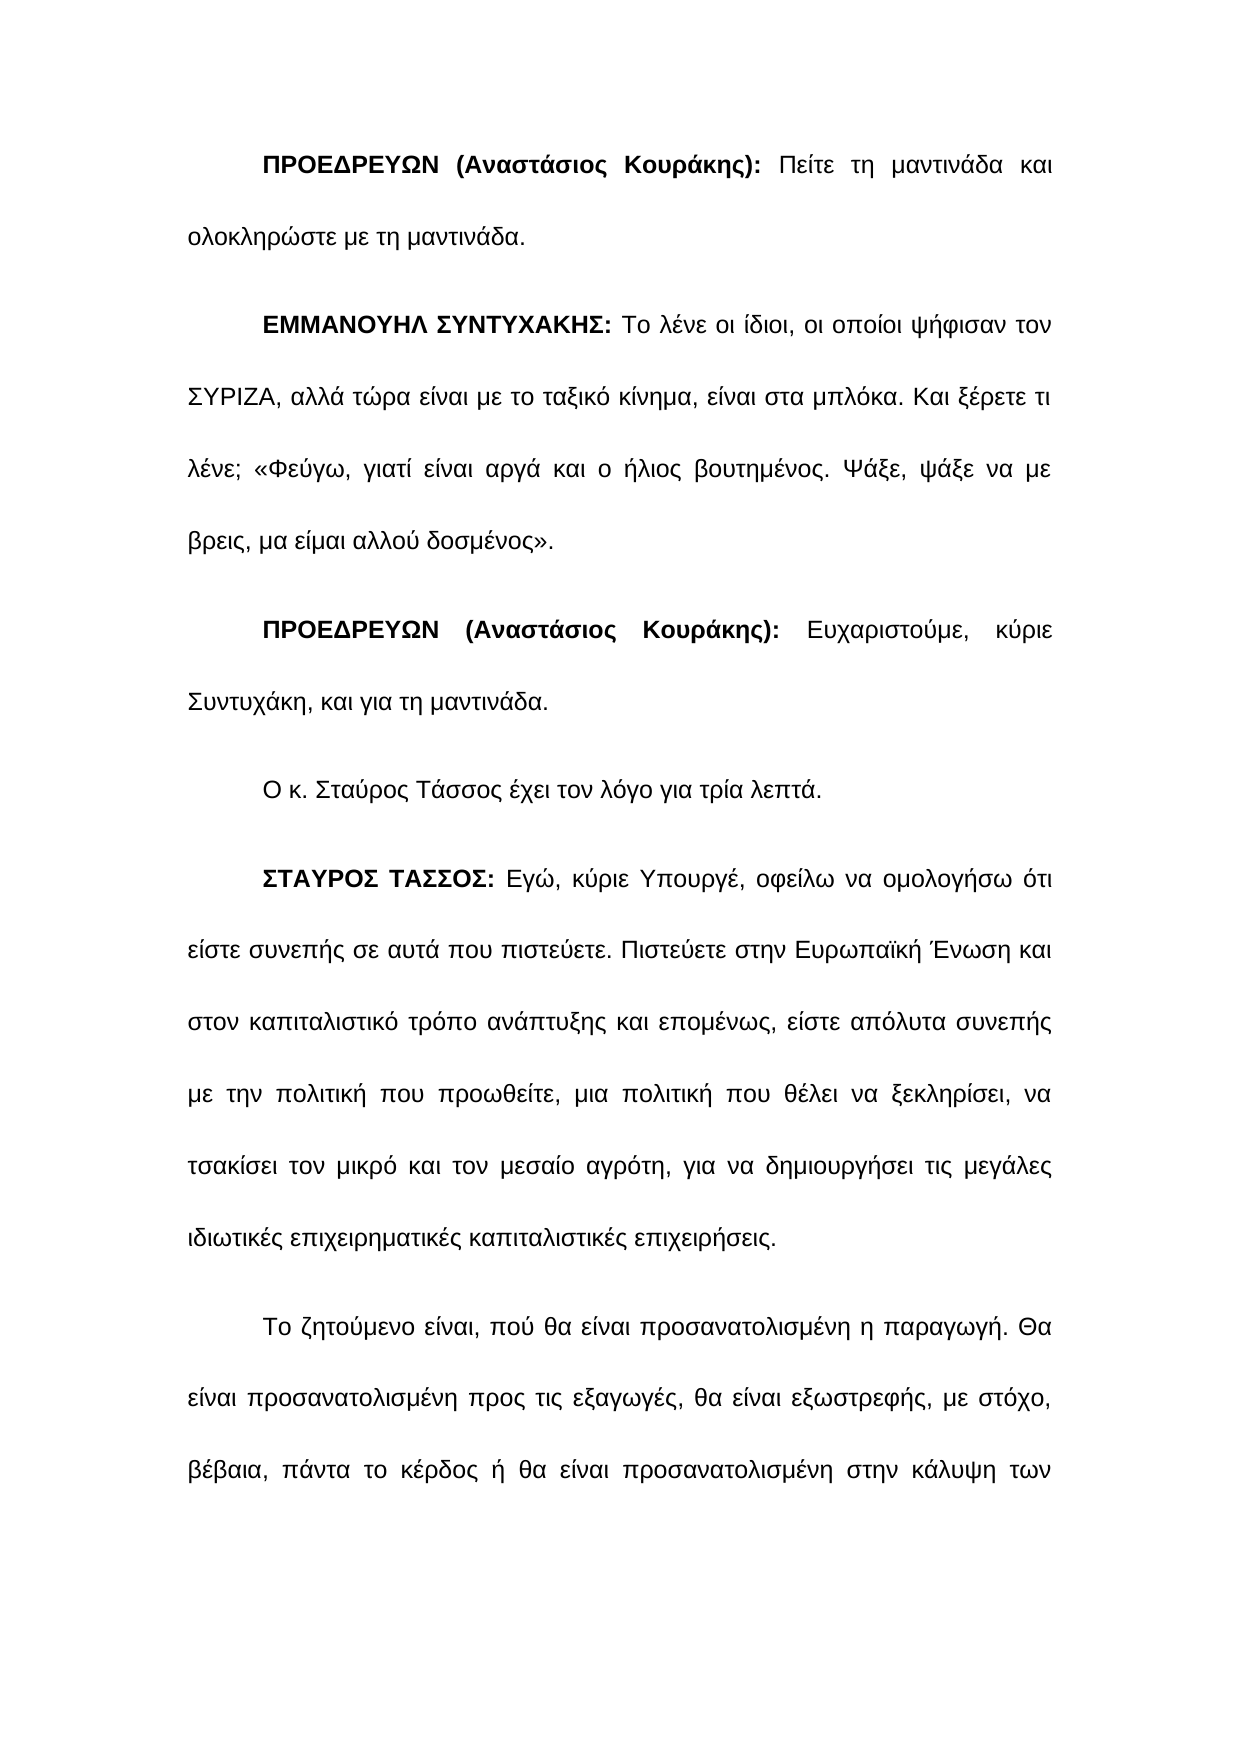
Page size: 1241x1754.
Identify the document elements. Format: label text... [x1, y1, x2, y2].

text Ο κ. Σταύρος Τάσσος έχει τον λόγο για τρία λεπτά. [187, 775, 1053, 804]
text ΠΡΟΕΔΡΕΥΩΝ (Αναστάσιος Κουράκης): Ευχαριστούμε, κύριε Συντυχάκη, και για τη μαντινάδα. [187, 614, 1053, 715]
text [187, 1311, 1053, 1484]
text ΣΤΑΥΡΟΣ ΤΑΣΣΟΣ: Εγώ, κύριε Υπουργέ, οφείλω να ομολογήσω ότι είστε συνεπής σε αυτά που πιστεύετε. Πιστεύετε στην Ευρωπαϊκή Ένωση και στον καπιταλιστικό τρόπο ανάπτυξης και επομένως, είστε απόλυτα συνεπής με την πολιτική που προωθείτε, μια πολιτική που θέλει να ξεκληρίσει, να τσακίσει τον μικρό και τον μεσαίο αγρότη, για να δημιουργήσει τις μεγάλες ιδιωτικές επιχειρηματικές καπιταλιστικές επιχειρήσεις. [187, 863, 1053, 1252]
text ΕΜΜΑΝΟΥΗΛ ΣΥΝΤΥΧΑΚΗΣ: Το λένε οι ίδιοι, οι οποίοι ψήφισαν τον ΣΥΡΙΖΑ, αλλά τώρα είναι με το ταξικό κίνημα, είναι στα μπλόκα. Και ξέρετε τι λένε; «Φεύγω, γιατί είναι αργά και ο ήλιος βουτημένος. Ψάξε, ψάξε να με βρεις, μα είμαι αλλού δοσμένος». [187, 310, 1053, 555]
text ΠΡΟΕΔΡΕΥΩΝ (Αναστάσιος Κουράκης): Πείτε τη μαντινάδα και ολοκληρώστε με τη μαντινάδα. [187, 150, 1053, 251]
